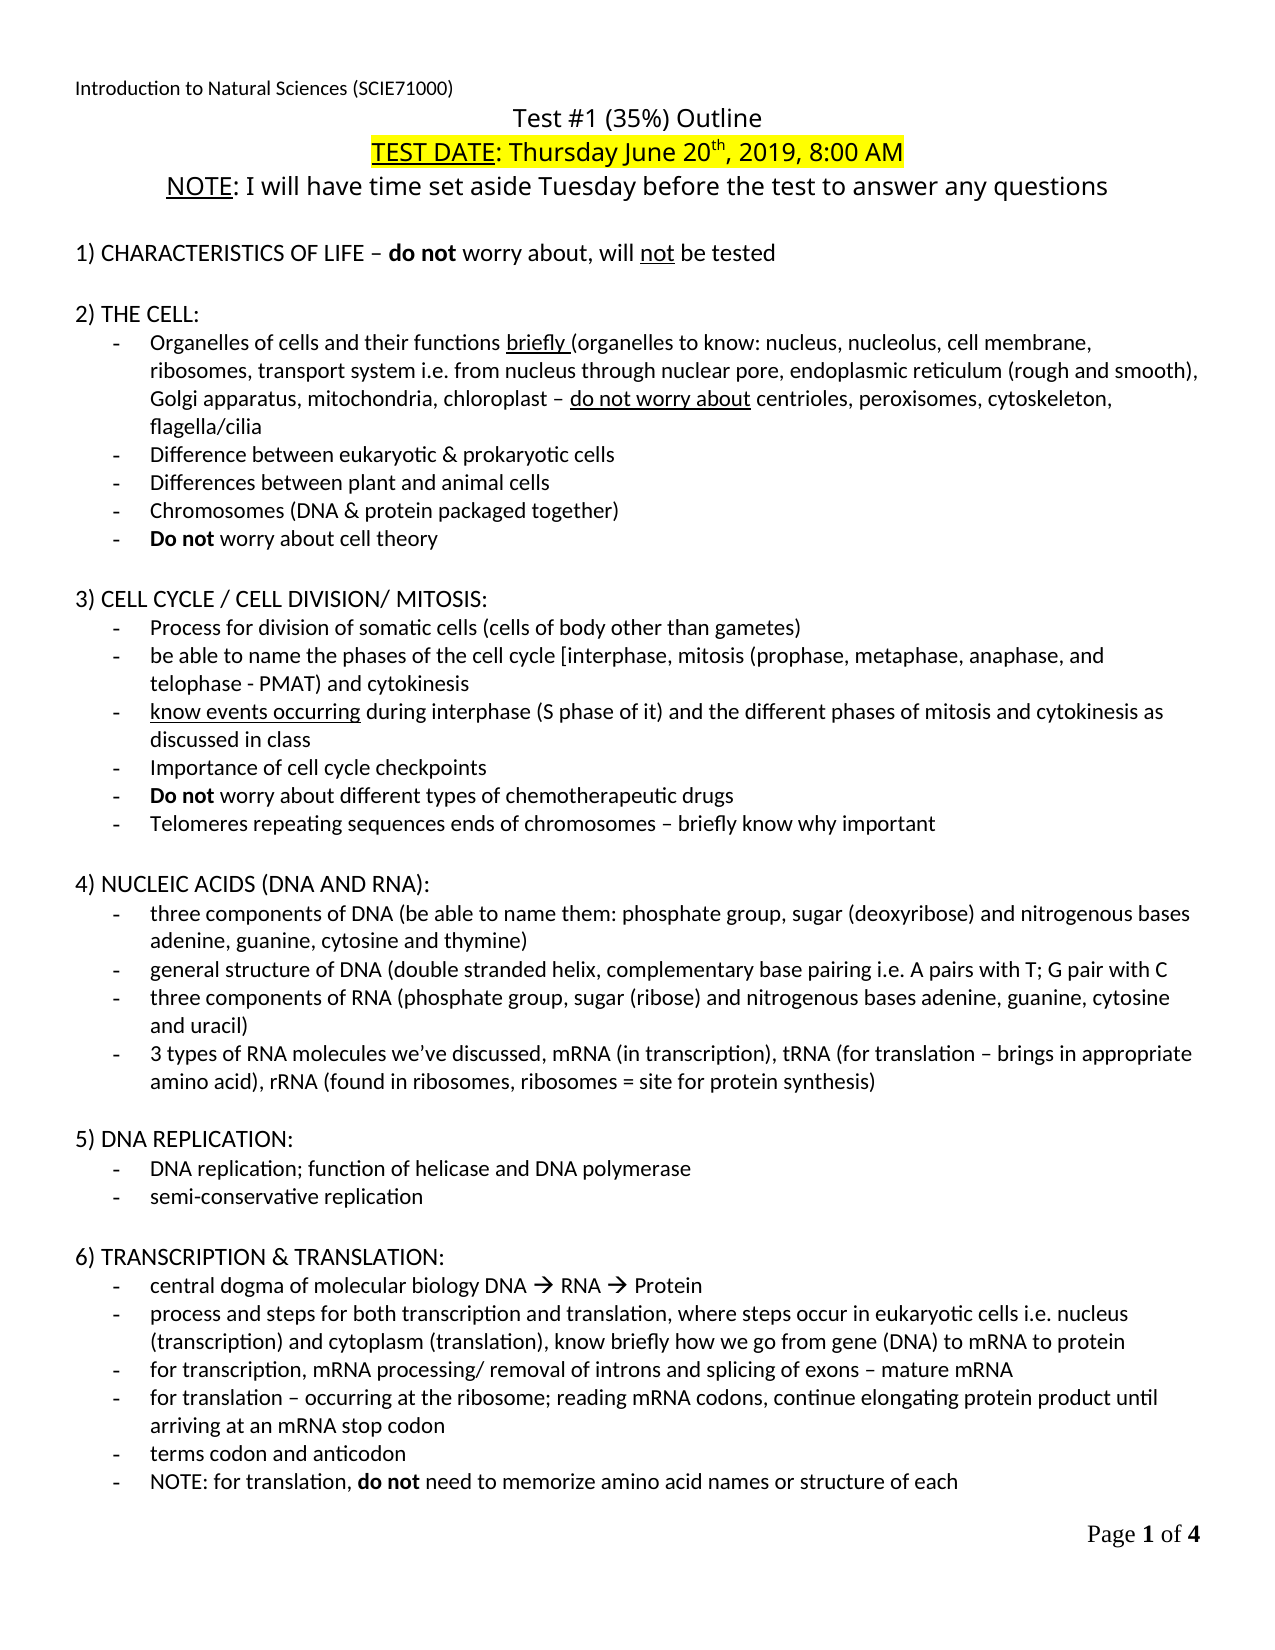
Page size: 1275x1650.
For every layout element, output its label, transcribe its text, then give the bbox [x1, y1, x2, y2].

list Do not worry about different types of chemotherapeutic drugs [112, 782, 1200, 809]
list 6) TRANSCRIPTION & TRANSLATION: [75, 1241, 1200, 1271]
list Differences between plant and animal cells [112, 468, 1200, 496]
text Introduction to Natural Sciences (SCIE71000) [75, 75, 1200, 100]
list know events occurring during interphase (S phase of it) and the different phases of mitosis and cytokinesis as discussed in class [112, 697, 1200, 753]
list DNA replication; function of helicase and DNA polymerase [112, 1154, 1200, 1182]
list Difference between eukaryotic & prokaryotic cells [112, 440, 1200, 468]
list NOTE: for translation, do not need to memorize amino acid names or structure of each [112, 1467, 1200, 1495]
list three components of DNA (be able to name them: phosphate group, sugar (deoxyribose) and nitrogenous bases adenine, guanine, cytosine and thymine) [112, 899, 1200, 955]
list semi-conservative replication [112, 1182, 1200, 1210]
text 5) DNA REPLICATION: [75, 1123, 1200, 1154]
text 4) NUCLEIC ACIDS (DNA AND RNA): [75, 868, 1200, 899]
list process and steps for both transcription and translation, where steps occur in eukaryotic cells i.e. nucleus (transcription) and cytoplasm (translation), know briefly how we go from gene (DNA) to mRNA to protein [112, 1299, 1200, 1355]
text 3) CELL CYCLE / CELL DIVISION/ MITOSIS: [75, 583, 1200, 613]
list Do not worry about cell theory [112, 524, 1200, 552]
list Organelles of cells and their functions briefly (organelles to know: nucleus, nucleolus, cell membrane, ribosomes, transport system i.e. from nucleus through nuclear pore, endoplasmic reticulum (rough and smooth), Golgi apparatus, mitochondria, chloroplast – do not worry about centrioles, peroxisomes, cytoskeleton, flagella/cilia [112, 328, 1200, 440]
list 3 types of RNA molecules we’ve discussed, mRNA (in transcription), tRNA (for translation – brings in appropriate amino acid), rRNA (found in ribosomes, ribosomes = site for protein synthesis) [112, 1039, 1200, 1095]
text TEST DATE: Thursday June 20th, 2019, 8:00 AM [75, 134, 1200, 168]
list Importance of cell cycle checkpoints [112, 753, 1200, 782]
text 2) THE CELL: [75, 298, 1200, 328]
list central dogma of molecular biology DNA RNA Protein [112, 1271, 1200, 1299]
list Telomeres repeating sequences ends of chromosomes – briefly know why important [112, 809, 1200, 838]
text 1) CHARACTERISTICS OF LIFE – do not worry about, will not be tested [75, 237, 1200, 267]
list three components of RNA (phosphate group, sugar (ribose) and nitrogenous bases adenine, guanine, cytosine and uracil) [112, 983, 1200, 1039]
list for translation – occurring at the ribosome; reading mRNA codons, continue elongating protein product until arriving at an mRNA stop codon [112, 1383, 1200, 1439]
list be able to name the phases of the cell cycle [interphase, mitosis (prophase, metaphase, anaphase, and telophase - PMAT) and cytokinesis [112, 641, 1200, 697]
text Test #1 (35%) Outline [75, 100, 1200, 134]
list Chromosomes (DNA & protein packaged together) [112, 496, 1200, 524]
list terms codon and anticodon [112, 1439, 1200, 1467]
list general structure of DNA (double stranded helix, complementary base pairing i.e. A pairs with T; G pair with C [112, 955, 1200, 983]
list Process for division of somatic cells (cells of body other than gametes) [112, 613, 1200, 641]
text NOTE: I will have time set aside Tuesday before the test to answer any questions [75, 168, 1200, 203]
list for transcription, mRNA processing/ removal of introns and splicing of exons – mature mRNA [112, 1355, 1200, 1383]
